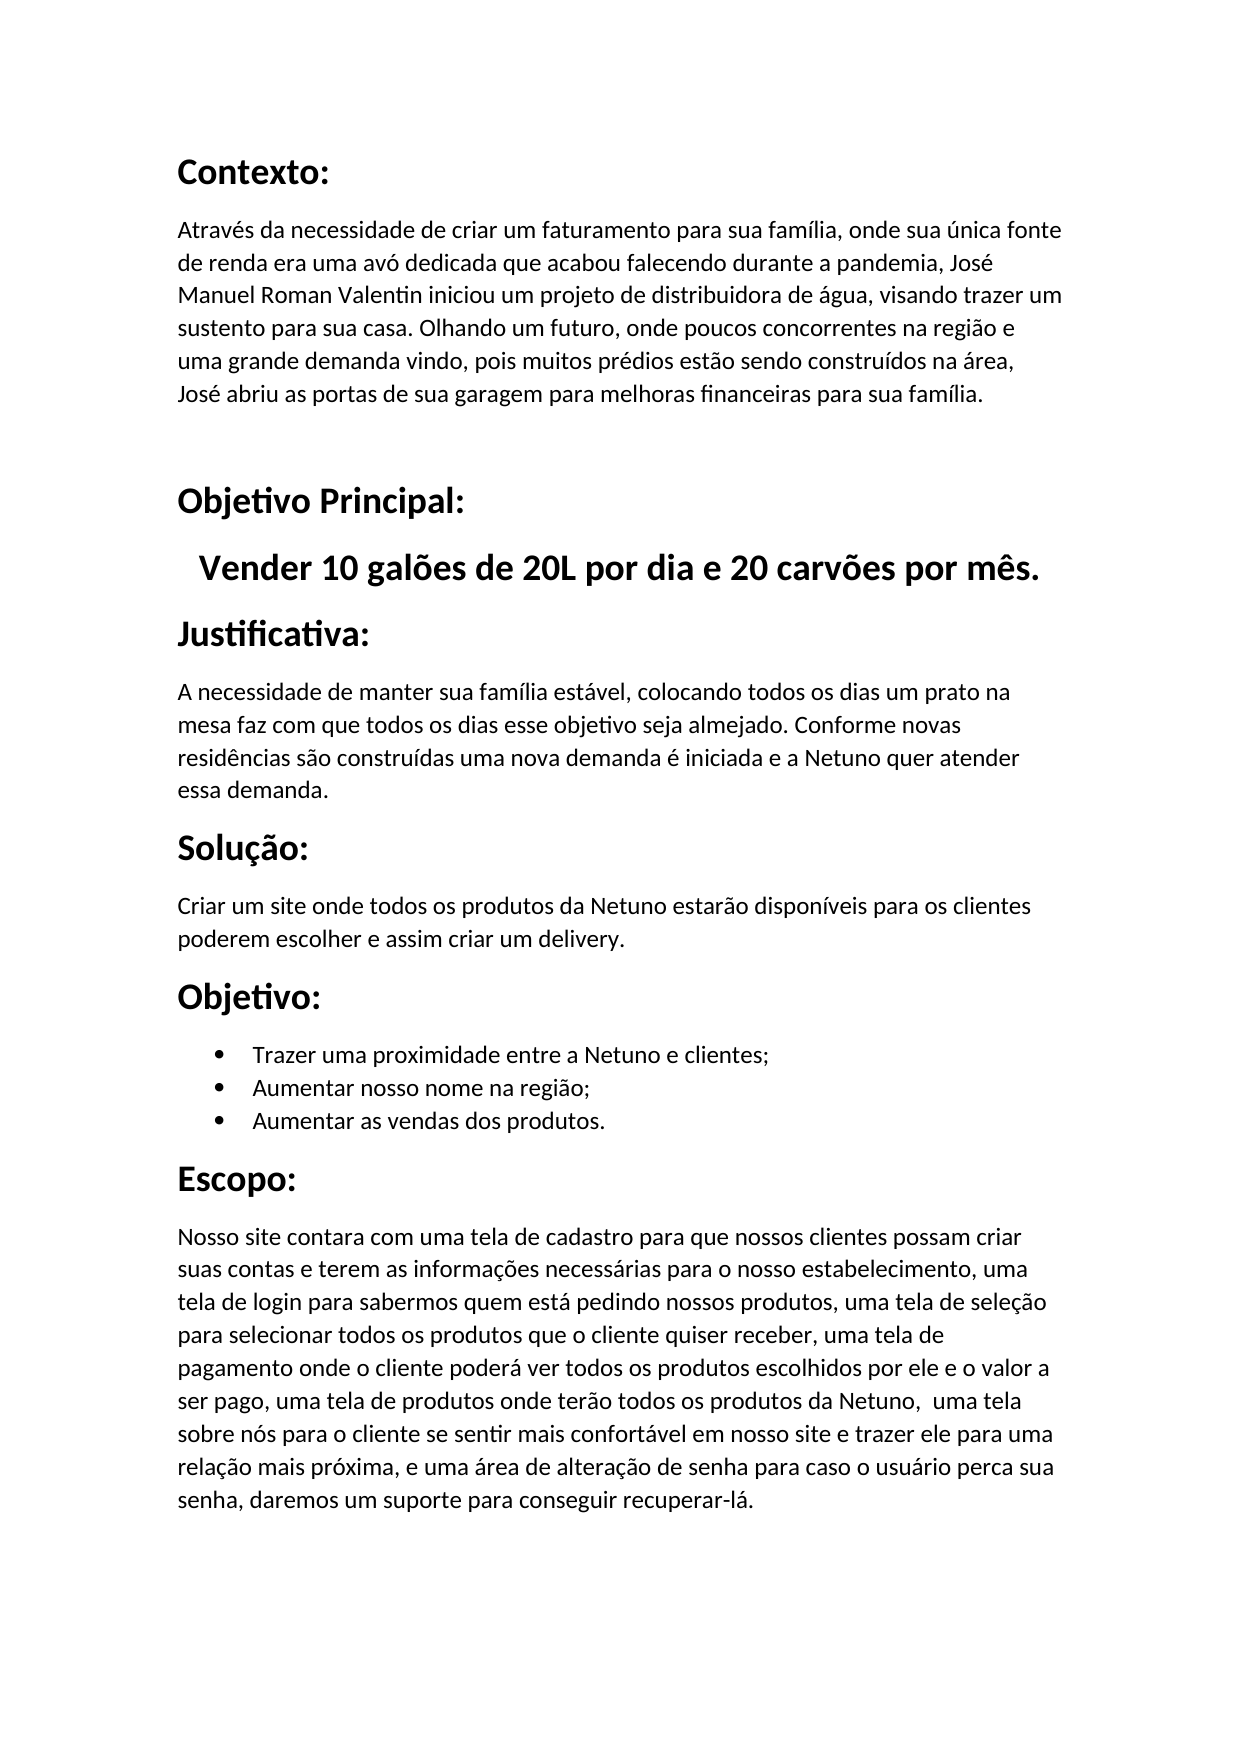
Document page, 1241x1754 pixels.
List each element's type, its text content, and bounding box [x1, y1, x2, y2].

text Através da necessidade de criar um faturamento para sua família, onde sua única fonte de renda era uma avó dedicada que acabou falecendo durante a pandemia, José Manuel Roman Valentin iniciou um projeto de distribuidora de água, visando trazer um sustento para sua casa. Olhando um futuro, onde poucos concorrentes na região e uma grande demanda vindo, pois muitos prédios estão sendo construídos na área, José abriu as portas de sua garagem para melhoras financeiras para sua família. [177, 214, 1063, 409]
text Criar um site onde todos os produtos da Netuno estarão disponíveis para os clientes poderem escolher e assim criar um delivery. [177, 890, 1063, 954]
list Aumentar nosso nome na região; [215, 1072, 1063, 1102]
text Solução: [177, 824, 1063, 870]
text A necessidade de manter sua família estável, colocando todos os dias um prato na mesa faz com que todos os dias esse objetivo seja almejado. Conforme novas residências são construídas uma nova demanda é iniciada e a Netuno quer atender essa demanda. [177, 676, 1063, 805]
text Justificativa: [177, 610, 1063, 656]
text Nosso site contara com uma tela de cadastro para que nossos clientes possam criar suas contas e terem as informações necessárias para o nosso estabelecimento, uma tela de login para sabermos quem está pedindo nossos produtos, uma tela de seleção para selecionar todos os produtos que o cliente quiser receber, uma tela de pagamento onde o cliente poderá ver todos os produtos escolhidos por ele e o valor a ser pago, uma tela de produtos onde terão todos os produtos da Netuno, uma tela sobre nós para o cliente se sentir mais confortável em nosso site e trazer ele para uma relação mais próxima, e uma área de alteração de senha para caso o usuário perca sua senha, daremos um suporte para conseguir recuperar-lá. [177, 1221, 1063, 1514]
text Contexto: [177, 148, 1063, 193]
text Vender 10 galões de 20L por dia e 20 carvões por mês. [177, 544, 1063, 589]
list Trazer uma proximidade entre a Netuno e clientes; [215, 1039, 1063, 1069]
text Escopo: [177, 1154, 1063, 1200]
text Objetivo Principal: [177, 477, 1063, 523]
list Aumentar as vendas dos produtos. [215, 1105, 1063, 1135]
text Objetivo: [177, 973, 1063, 1019]
